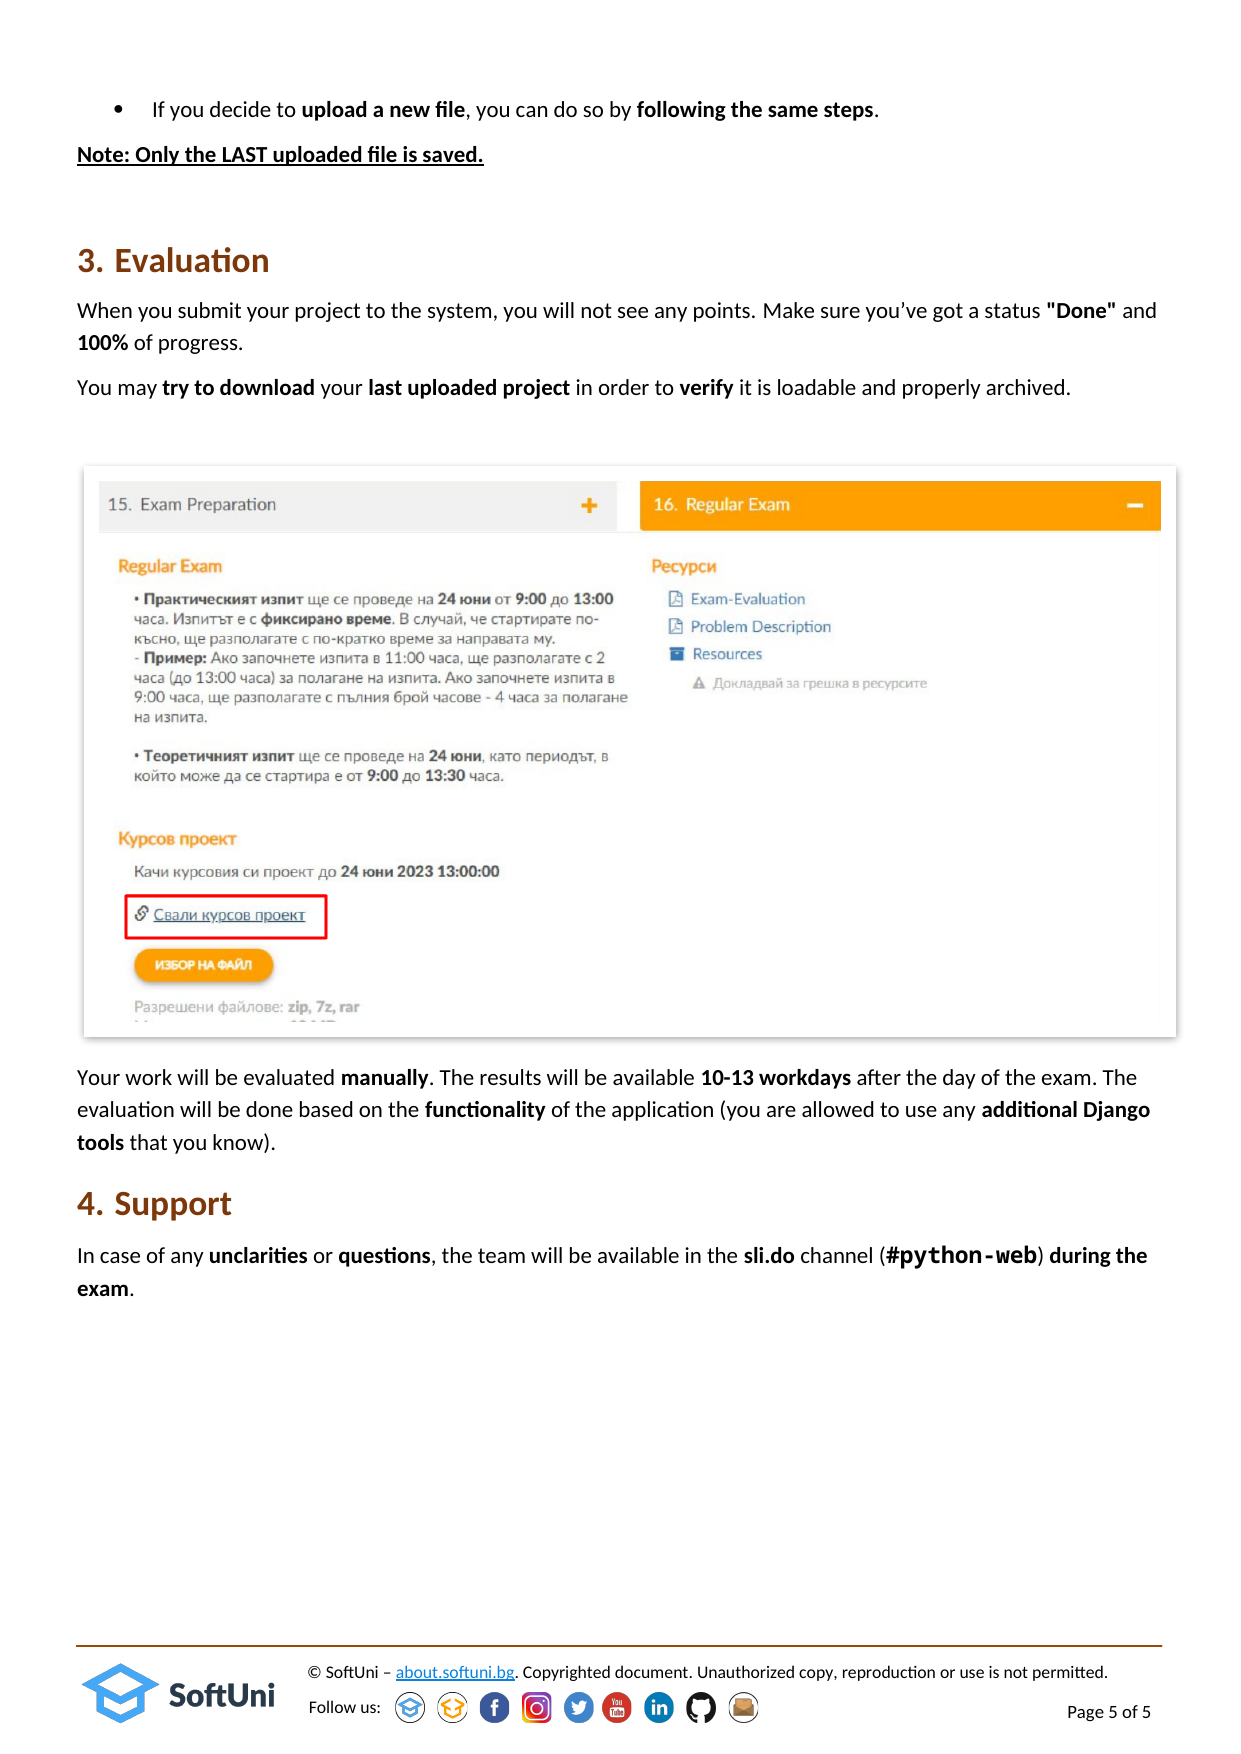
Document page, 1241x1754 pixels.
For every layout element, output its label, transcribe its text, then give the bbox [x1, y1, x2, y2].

picture [479, 1692, 510, 1723]
text Your work will be evaluated manually. The results will be available 10-13 workdays after the day of the exam. The evaluation will be done based on the functionality of the application (you are allowed to use any additional Django tools that you know). [77, 1063, 1163, 1156]
text When you submit your project to the system, you will not see any points. Make sure you’ve got a status "Done" and 100% of progress. [77, 296, 1163, 356]
picture [602, 1692, 632, 1723]
subtitle Evaluation [77, 238, 1163, 281]
picture [564, 1692, 594, 1723]
picture [728, 1692, 759, 1723]
picture [75, 1658, 281, 1729]
picture [395, 1692, 425, 1723]
text You may try to download your last uploaded project in order to verify it is loadable and properly archived. [77, 373, 1163, 401]
picture [99, 481, 1161, 1022]
picture [665, 1692, 674, 1701]
picture [437, 1692, 468, 1723]
picture [644, 1714, 653, 1723]
subtitle Support [77, 1181, 1163, 1224]
picture [522, 1692, 552, 1723]
picture [658, 1705, 667, 1714]
text In case of any unclarities or questions, the team will be available in the sli.do channel (#python-web) during the exam. [77, 1239, 1163, 1302]
list If you decide to upload a new file, you can do so by following the same steps. [114, 95, 1163, 123]
picture [686, 1692, 716, 1723]
picture [665, 1714, 674, 1723]
picture [644, 1692, 653, 1701]
text Note: Only the LAST uploaded file is saved. [77, 140, 1163, 168]
